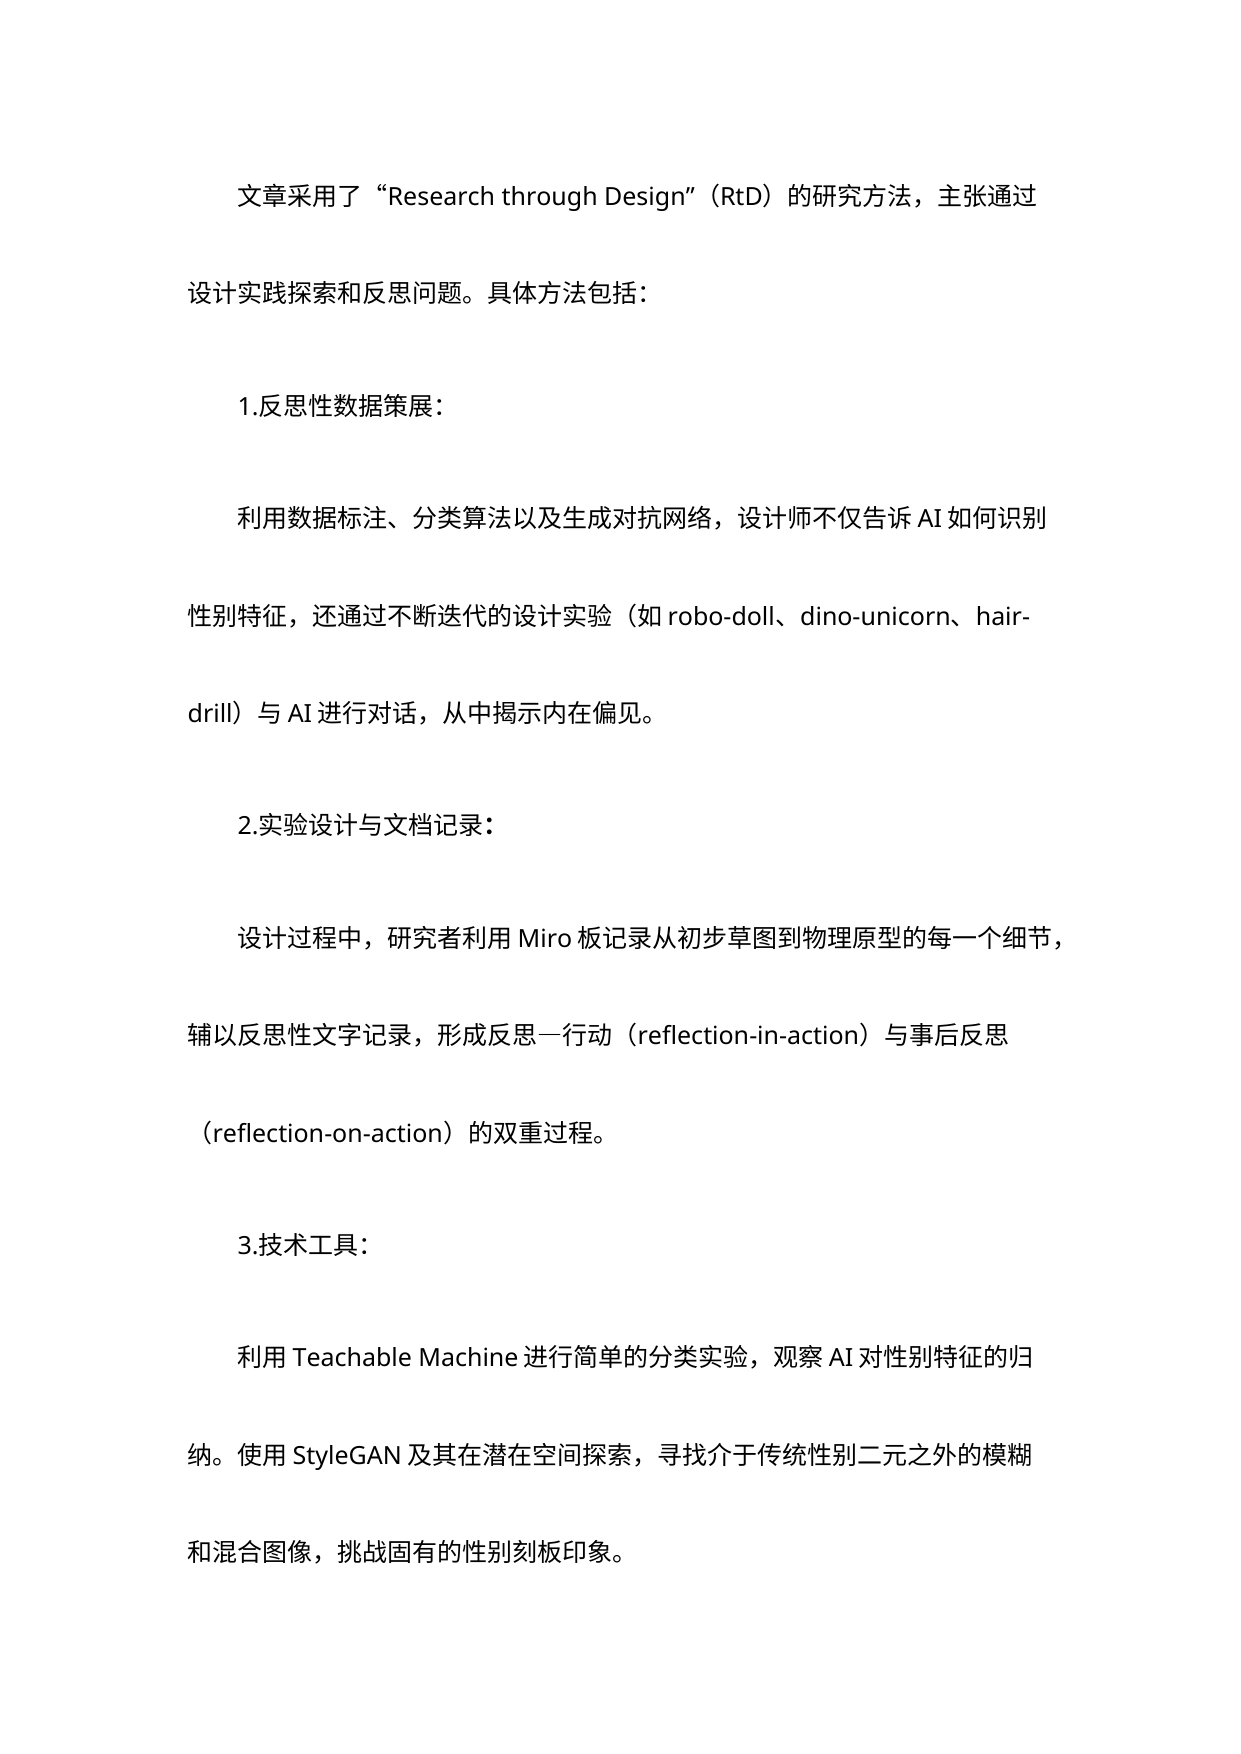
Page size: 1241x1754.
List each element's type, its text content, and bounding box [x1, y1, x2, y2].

text 利用数据标注、分类算法以及生成对抗网络，设计师不仅告诉AI如何识别性别特征，还通过不断迭代的设计实验（如robo-doll、dino-unicorn、hair-drill）与AI进行对话，从中揭示内在偏见。 [187, 484, 1053, 744]
text 文章采用了“Research through Design”（RtD）的研究方法，主张通过设计实践探索和反思问题。具体方法包括： [187, 162, 1053, 324]
text 设计过程中，研究者利用Miro板记录从初步草图到物理原型的每一个细节，辅以反思性文字记录，形成反思—行动（reflection-in-action）与事后反思（reflection-on-action）的双重过程。 [187, 904, 1053, 1164]
text 利用Teachable Machine进行简单的分类实验，观察AI对性别特征的归纳。使用StyleGAN及其在潜在空间探索，寻找介于传统性别二元之外的模糊和混合图像，挑战固有的性别刻板印象。 [187, 1323, 1053, 1583]
text 3.技术工具： [187, 1211, 1053, 1276]
text 2.实验设计与文档记录： [187, 791, 1053, 856]
text 1.反思性数据策展： [187, 372, 1053, 437]
